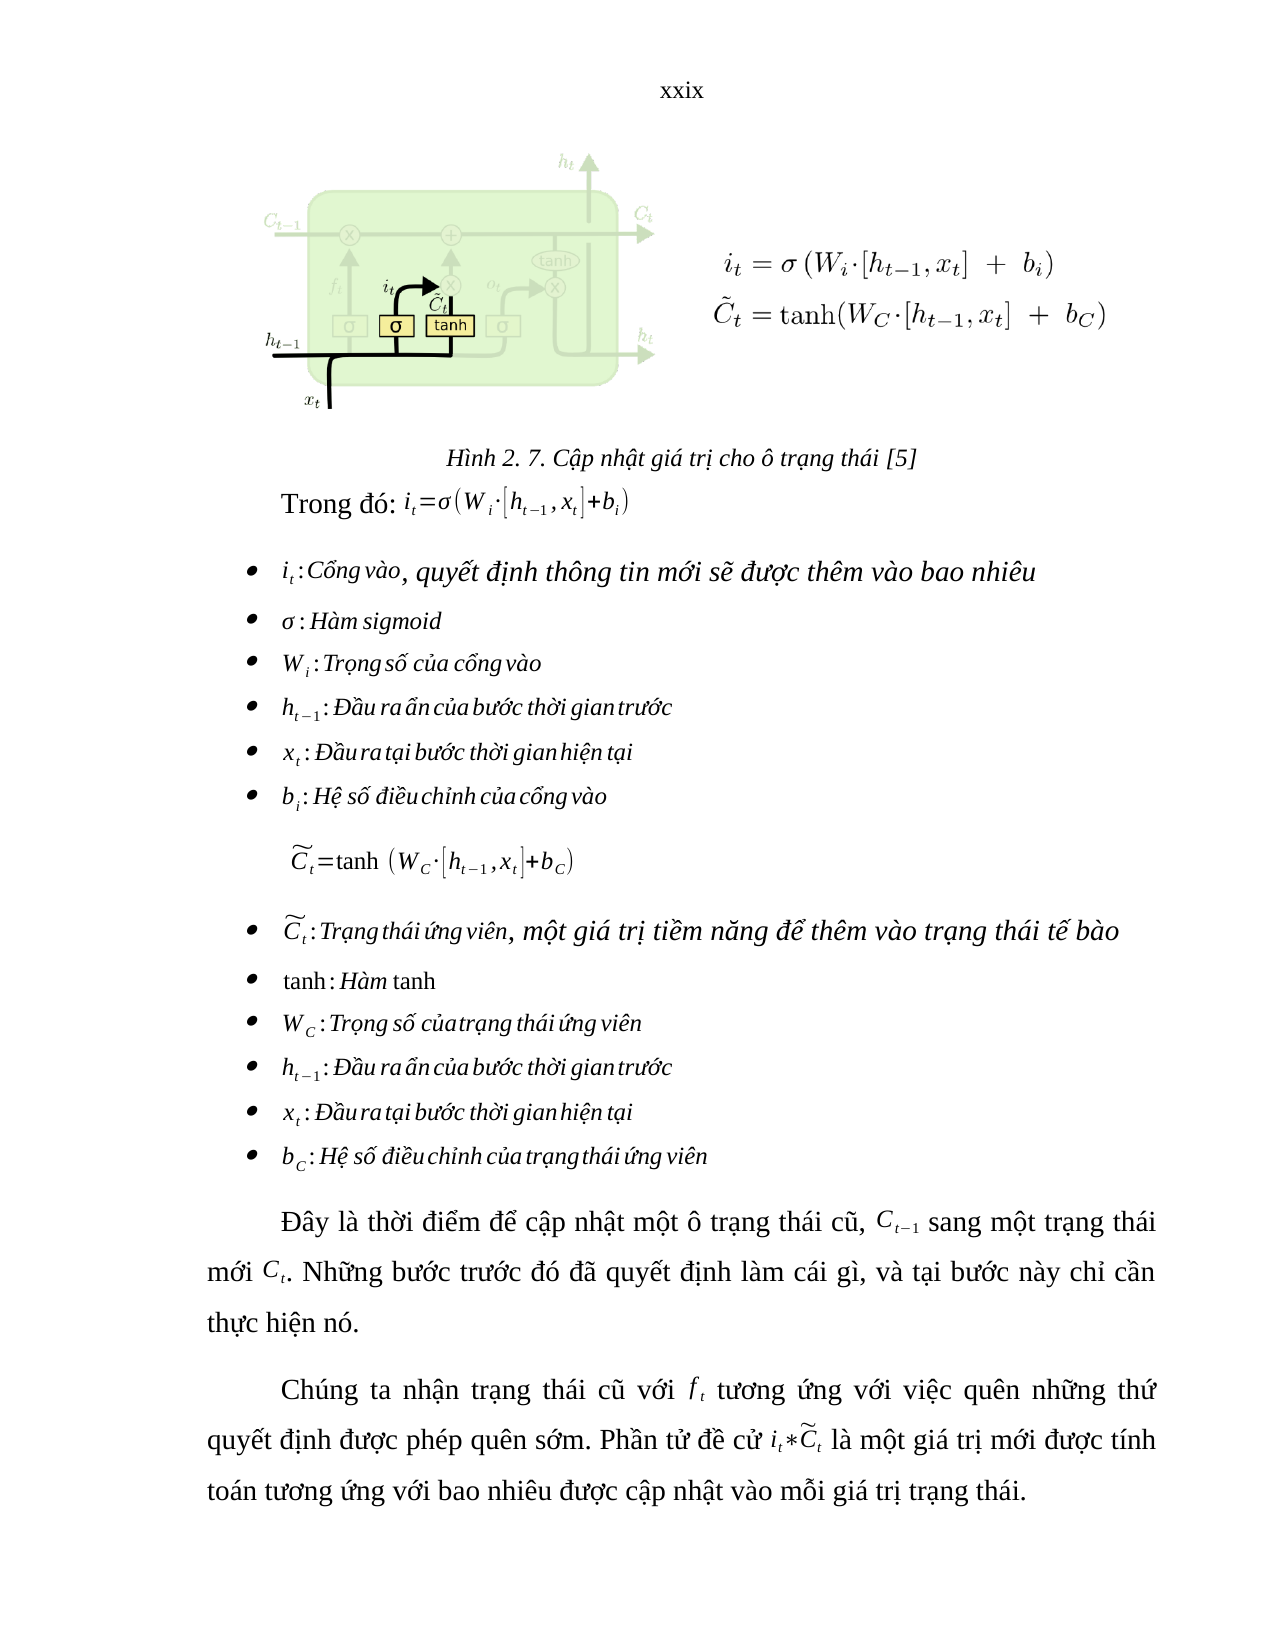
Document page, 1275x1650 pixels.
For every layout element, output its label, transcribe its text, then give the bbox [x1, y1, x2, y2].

text Trong đó: [207, 486, 1157, 521]
list , một giá trị tiềm năng để thêm vào trạng thái tế bào [244, 913, 1157, 950]
list , quyết định thông tin mới sẽ được thêm vào bao nhiêu [244, 554, 1157, 590]
picture [253, 147, 1111, 413]
